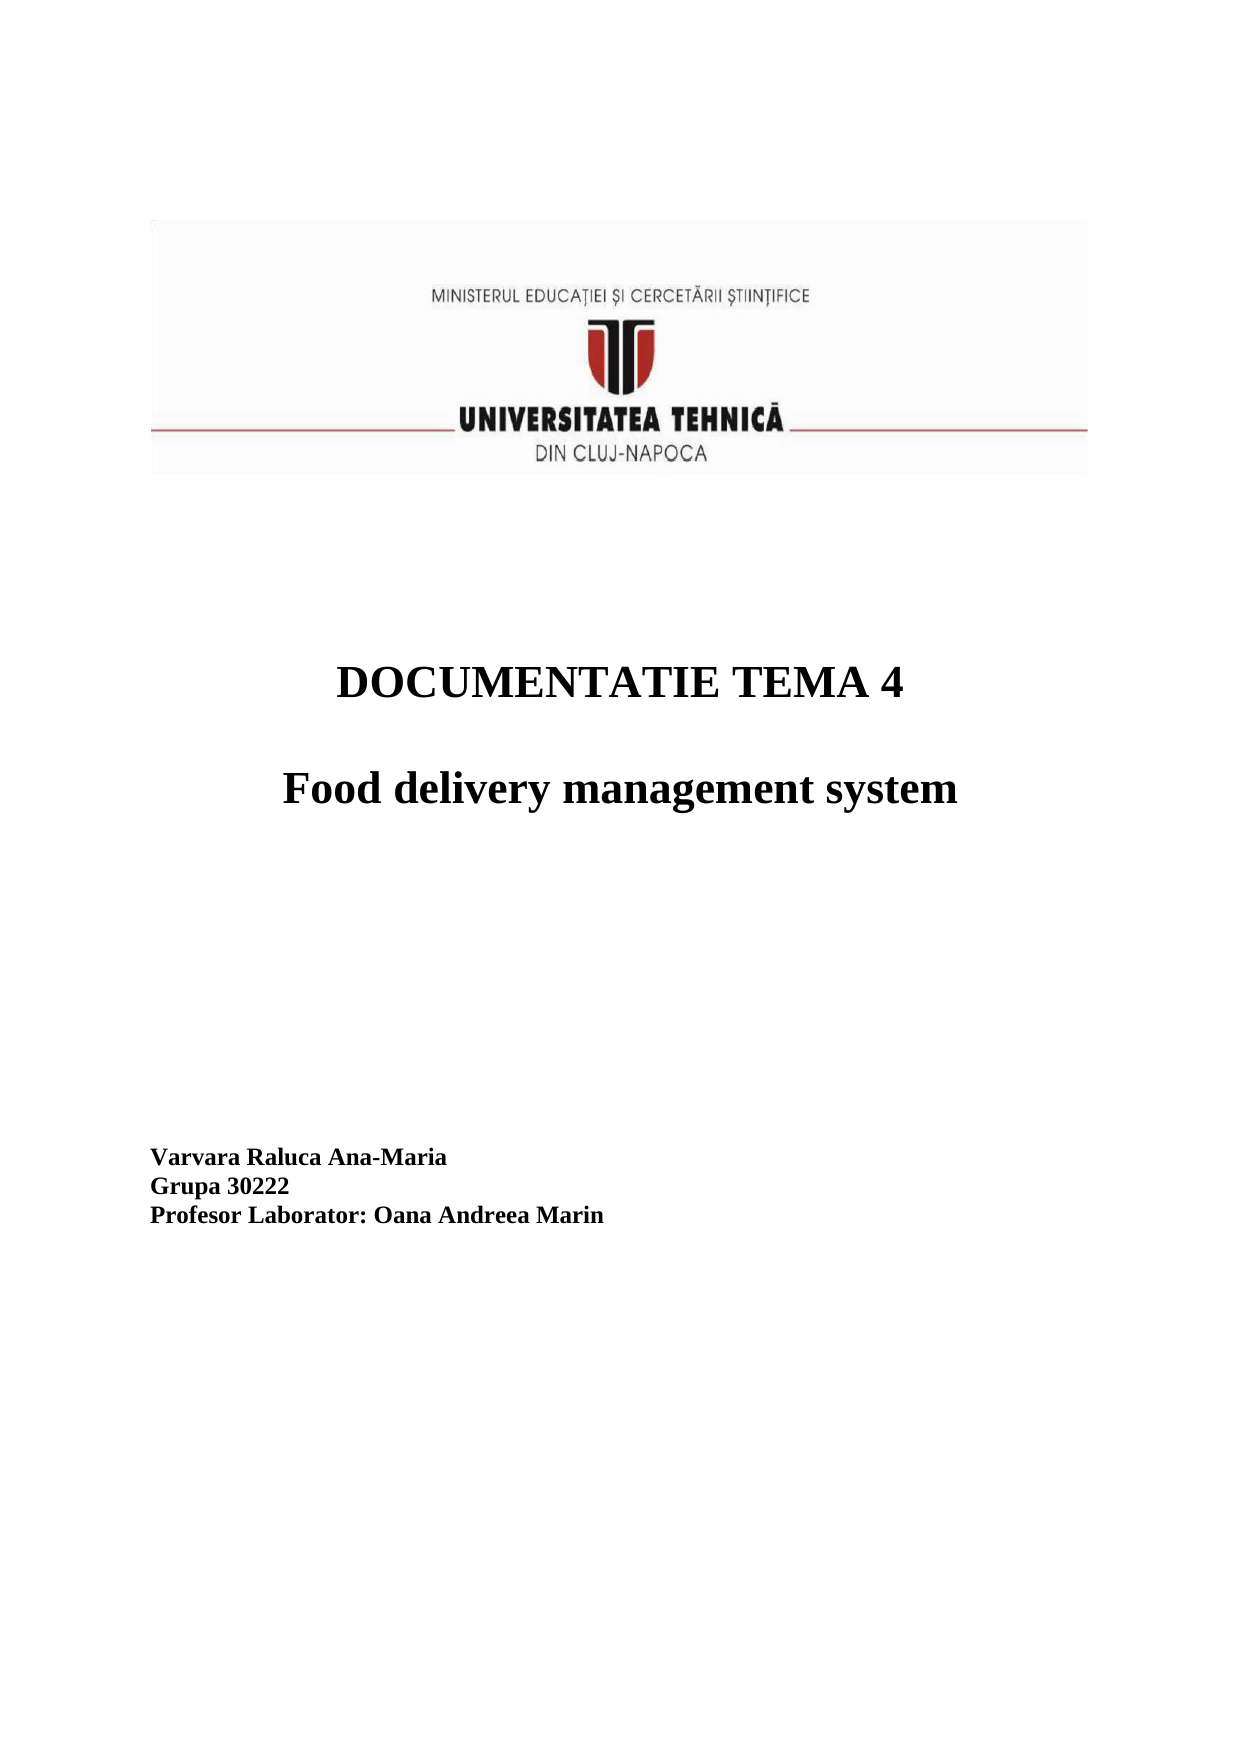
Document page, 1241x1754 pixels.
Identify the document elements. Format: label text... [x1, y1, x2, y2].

text Grupa 30222 [150, 1171, 1090, 1200]
text DOCUMENTATIE TEMA 4 [150, 655, 1090, 707]
text Food delivery management system [150, 760, 1090, 813]
text Varvara Raluca Ana-Maria [150, 1142, 1090, 1171]
text Profesor Laborator: Oana Andreea Marin [150, 1200, 1090, 1229]
